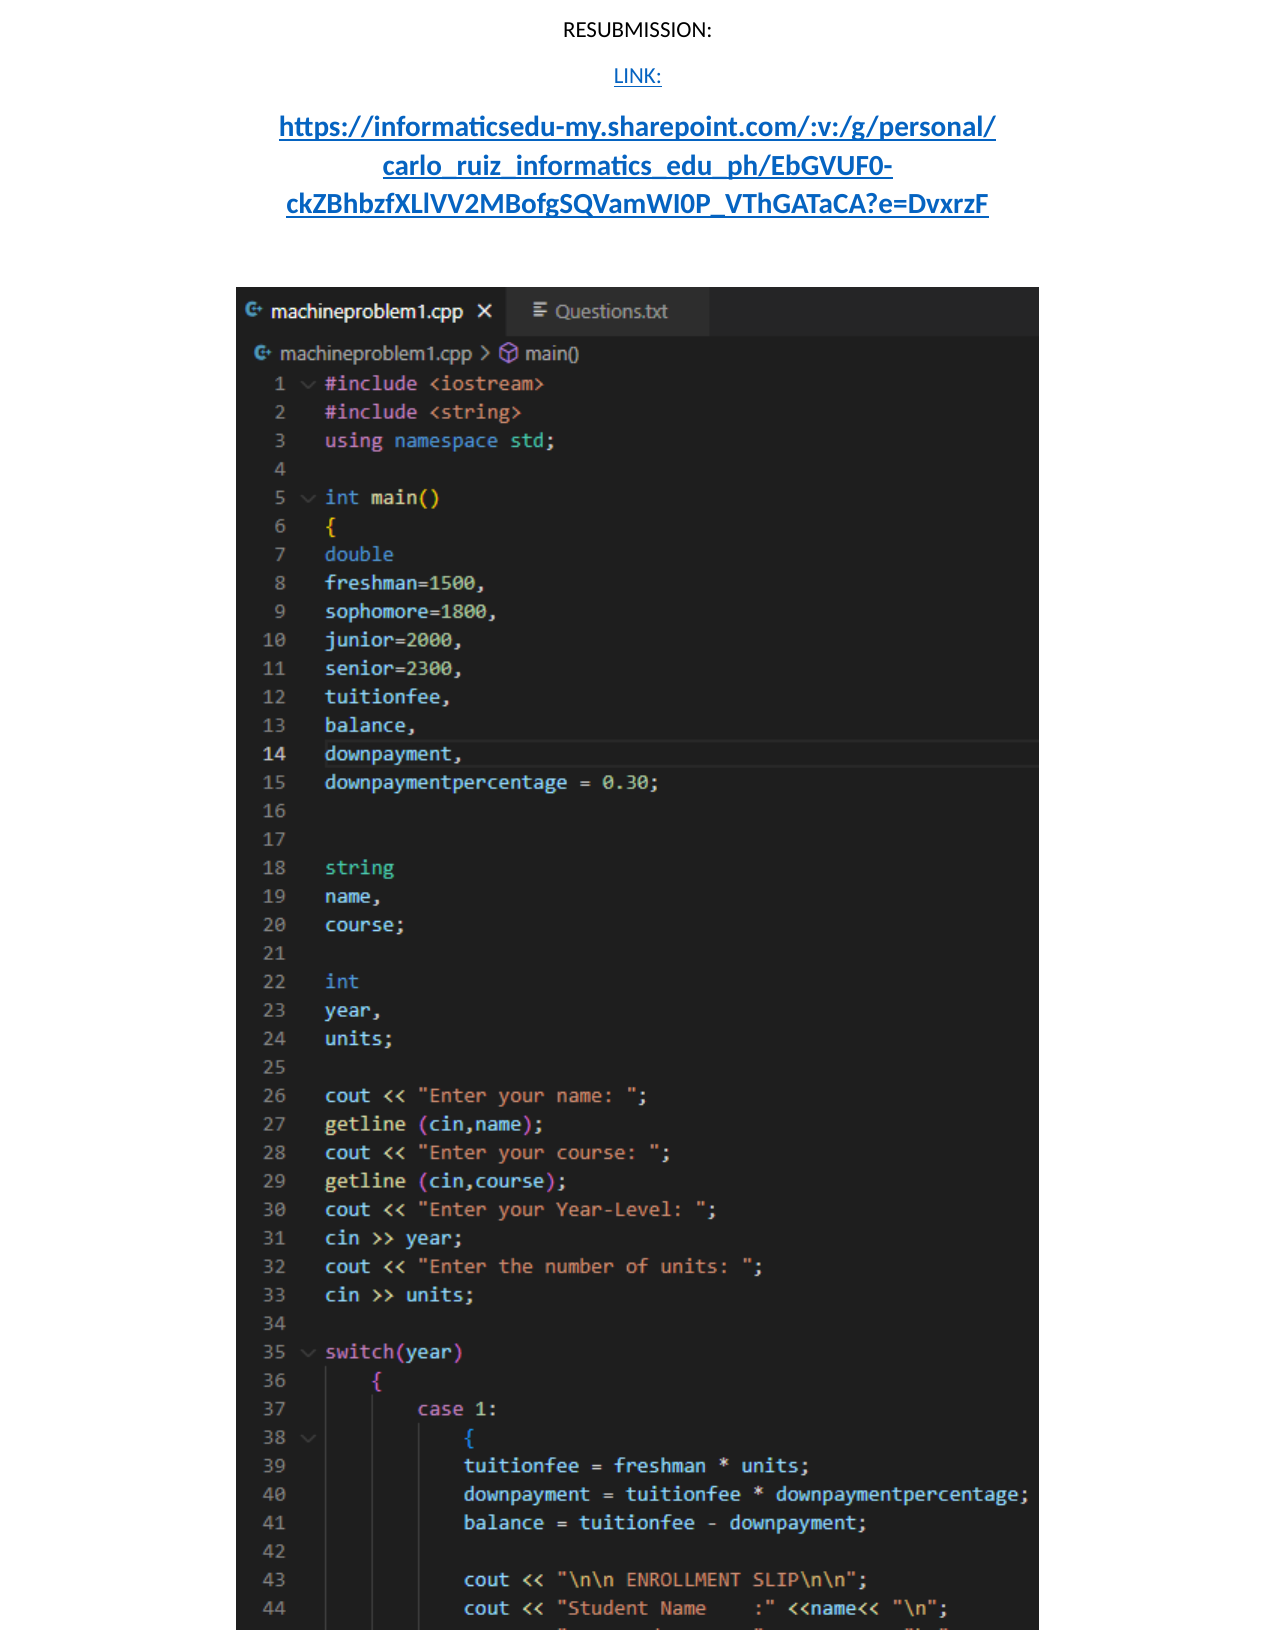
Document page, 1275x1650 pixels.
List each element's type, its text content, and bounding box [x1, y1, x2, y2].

text https://informaticsedu-my.sharepoint.com/:v:/g/personal/carlo_ruiz_informatics_edu_ph/EbGVUF0-ckZBhbzfXLlVV2MBofgSQVamWI0P_VThGATaCA?e=DvxrzF [150, 108, 1125, 221]
text LINK: [150, 62, 1125, 90]
picture [236, 287, 1039, 1630]
text RESUBMISSION: [150, 15, 1125, 43]
